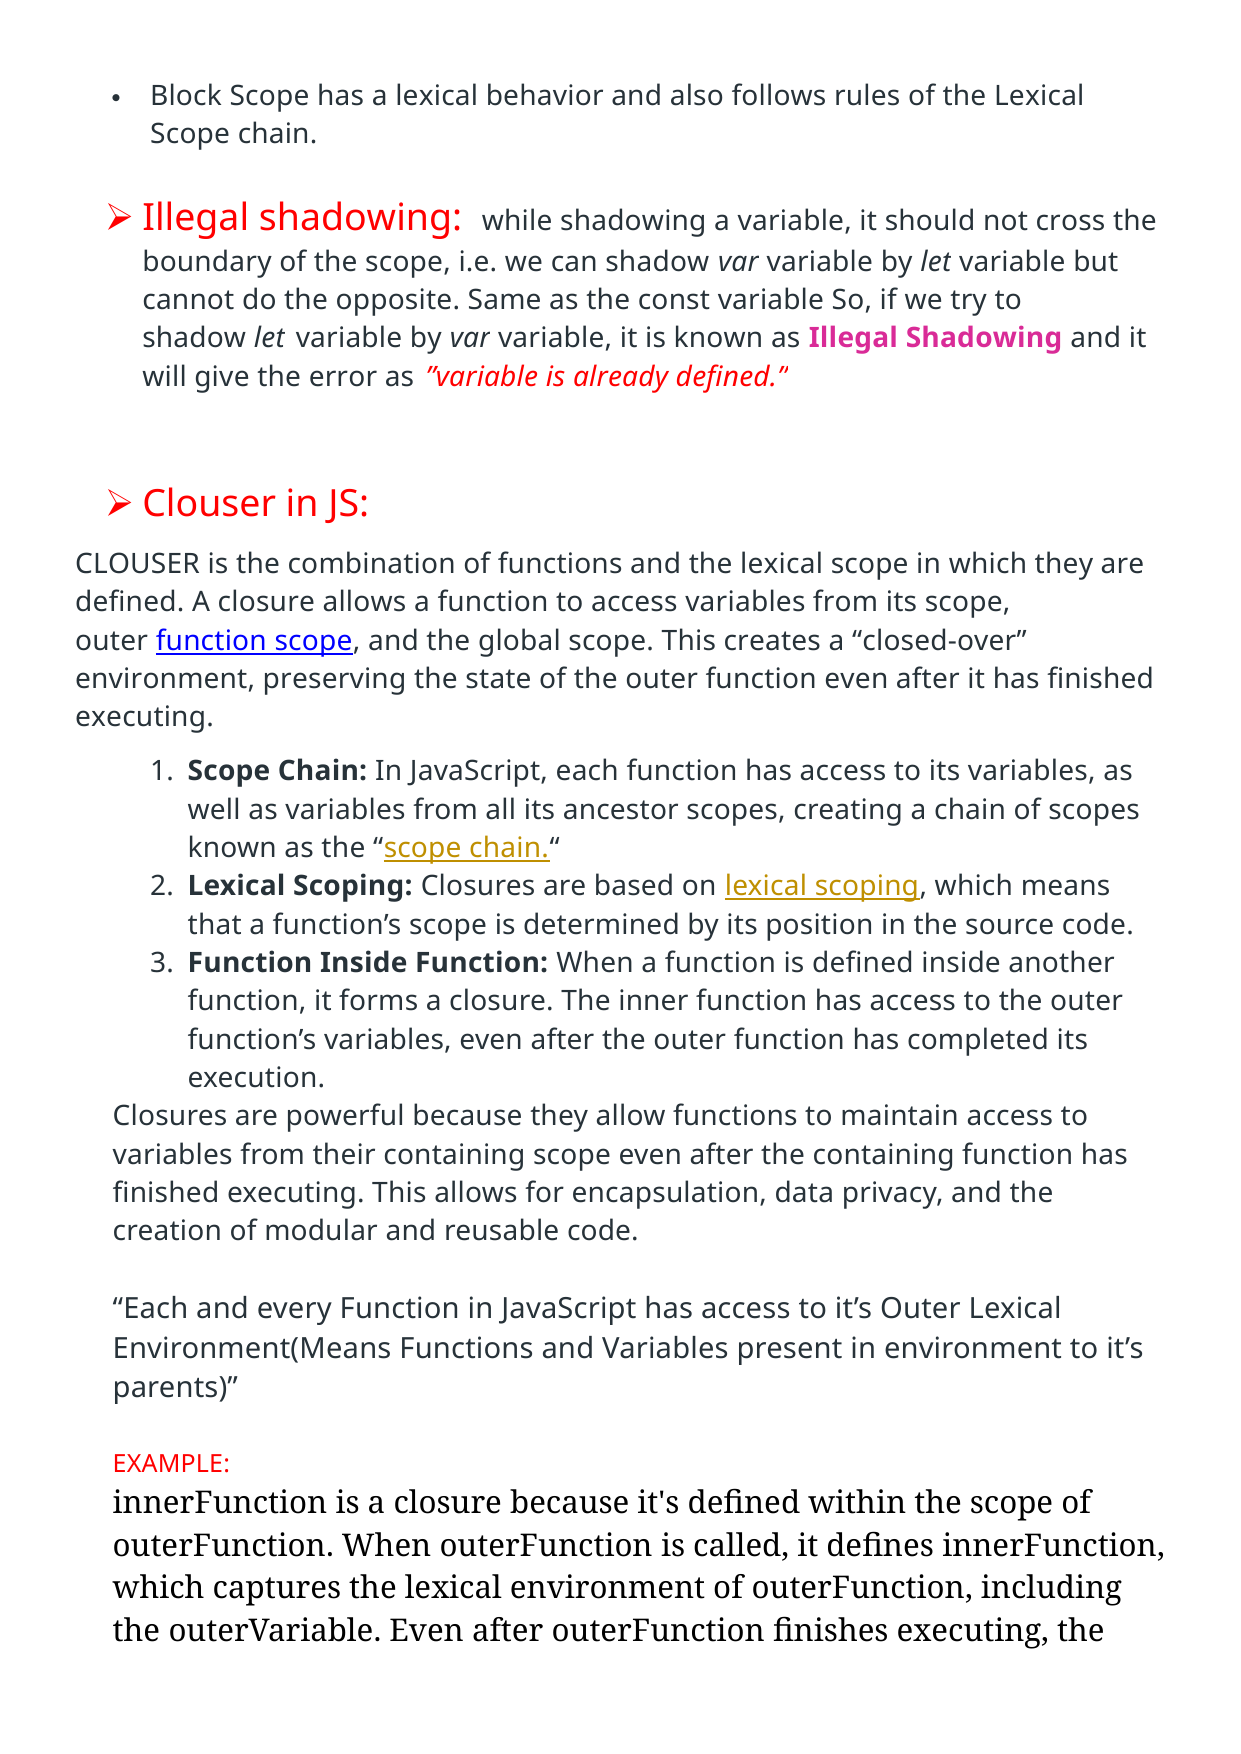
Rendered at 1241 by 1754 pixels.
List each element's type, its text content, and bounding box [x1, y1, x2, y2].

text Closures are powerful because they allow functions to maintain access to variables from their containing scope even after the containing function has finished executing. This allows for encapsulation, data privacy, and the creation of modular and reusable code. [112, 1096, 1165, 1249]
text EXAMPLE: [112, 1446, 1165, 1480]
list Clouser in JS: [104, 477, 1165, 528]
list Function Inside Function: When a function is defined inside another function, it forms a closure. The inner function has access to the outer function’s variables, even after the outer function has completed its execution. [150, 942, 1165, 1096]
list Lexical Scoping: Closures are based on lexical scoping, which means that a function’s scope is determined by its position in the source code. [150, 866, 1165, 942]
text CLOUSER is the combination of functions and the lexical scope in which they are defined. A closure allows a function to access variables from its scope, outer function scope, and the global scope. This creates a “closed-over” environment, preserving the state of the outer function even after it has finished executing. [214, 543, 1165, 735]
list Block Scope has a lexical behavior and also follows rules of the Lexical Scope chain. [112, 75, 1165, 152]
list Illegal shadowing: while shadowing a variable, it should not cross the boundary of the scope, i.e. we can shadow var variable by let variable but cannot do the opposite. Same as the const variable So, if we try to shadow let variable by var variable, it is known as Illegal Shadowing and it will give the error as ”variable is already defined.” [104, 190, 1165, 394]
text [112, 1480, 1165, 1651]
text “Each and every Function in JavaScript has access to it’s Outer Lexical Environment(Means Functions and Variables present in environment to it’s parents)” [112, 1287, 1165, 1406]
list Scope Chain: In JavaScript, each function has access to its variables, as well as variables from all its ancestor scopes, creating a chain of scopes known as the “scope chain.“ [150, 751, 1165, 866]
